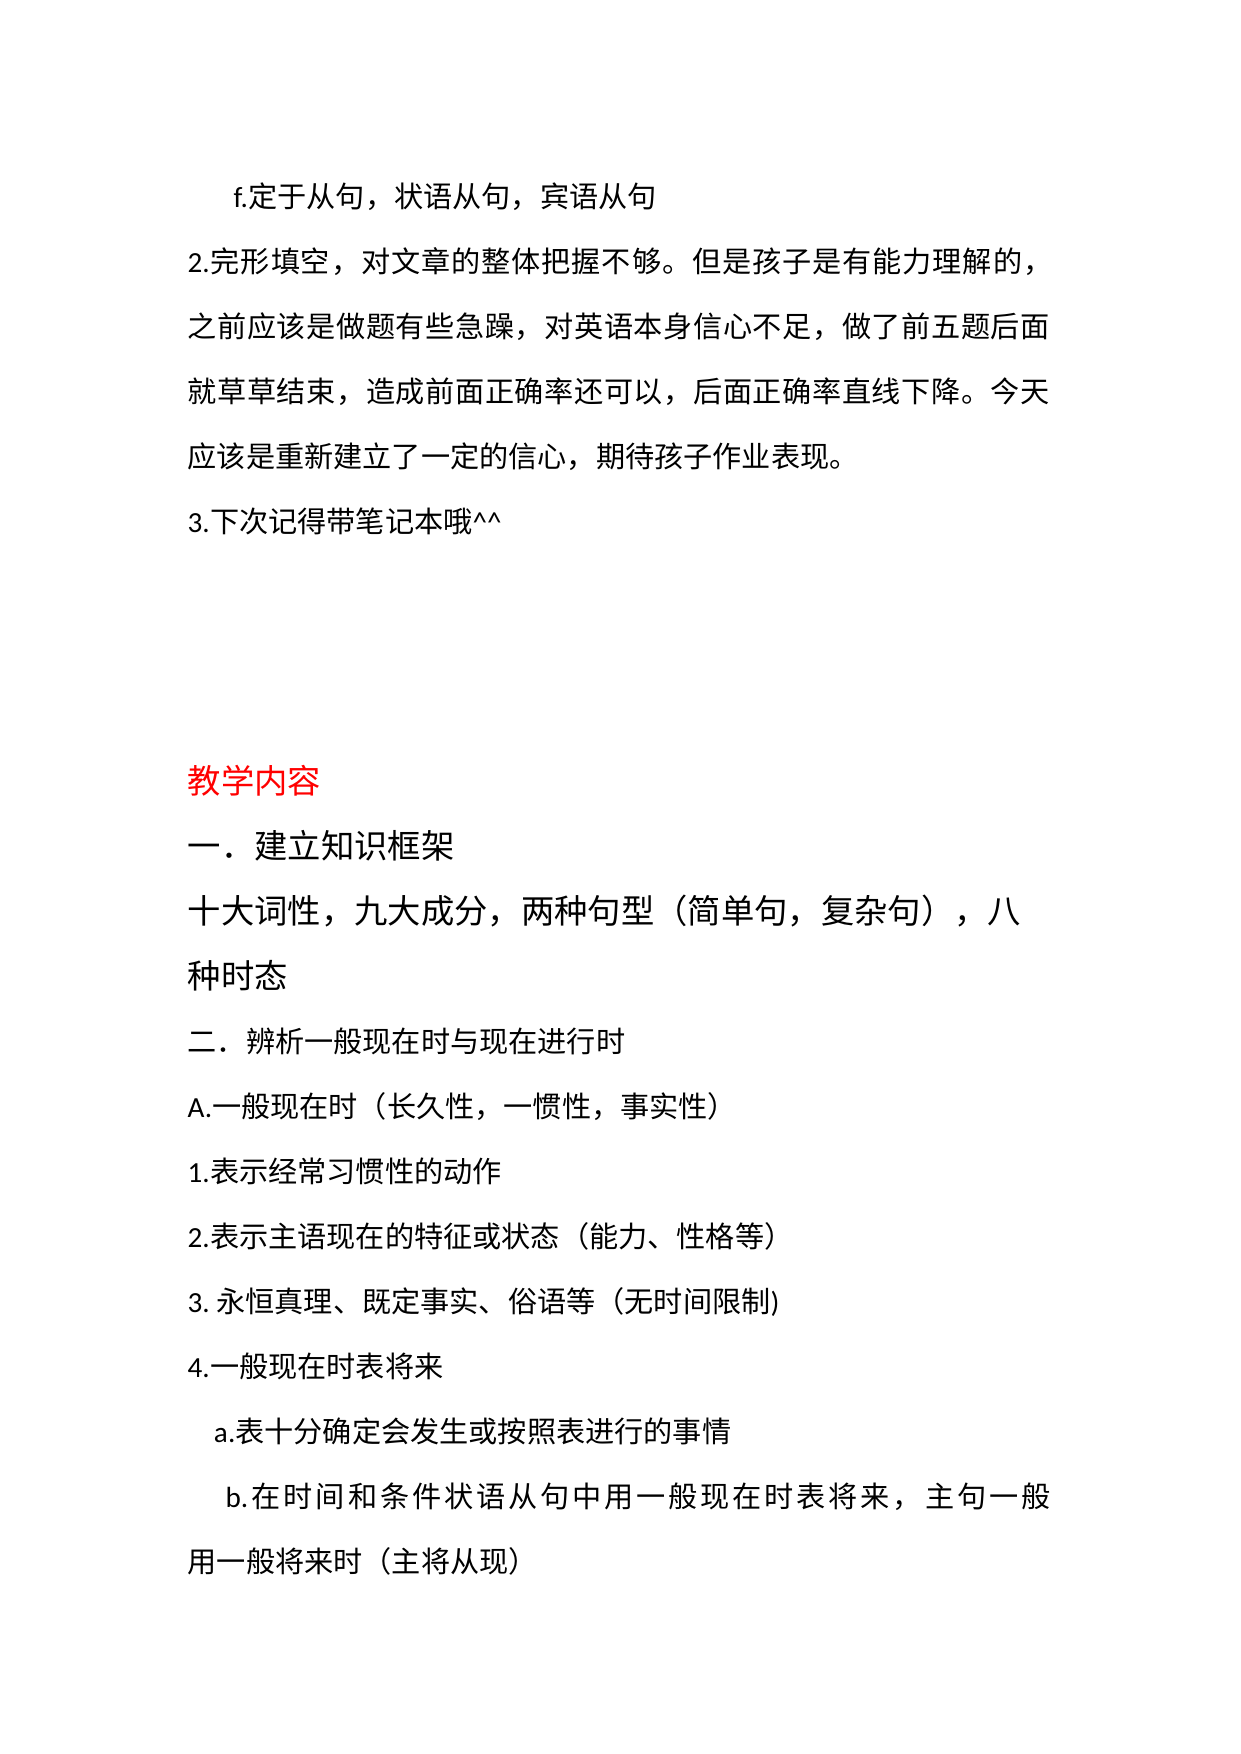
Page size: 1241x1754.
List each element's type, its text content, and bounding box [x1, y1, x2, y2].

list 二．辨析一般现在时与现在进行时 [187, 1007, 1053, 1072]
list b.在时间和条件状语从句中用一般现在时表将来，主句一般 用一般将来时（主将从现） [187, 1462, 1053, 1592]
list 1.表示经常习惯性的动作 [187, 1137, 1053, 1202]
list 十大词性，九大成分，两种句型（简单句，复杂句），八种时态 [187, 877, 1053, 1007]
list f.定于从句，状语从句，宾语从句 [187, 162, 1053, 227]
list 2.完形填空，对文章的整体把握不够。但是孩子是有能力理解的，之前应该是做题有些急躁，对英语本身信心不足，做了前五题后面就草草结束，造成前面正确率还可以，后面正确率直线下降。今天应该是重新建立了一定的信心，期待孩子作业表现。 [187, 227, 1053, 487]
list 2.表示主语现在的特征或状态（能力、性格等） [187, 1202, 1053, 1267]
list 建立知识框架 [187, 812, 1053, 877]
list a.表十分确定会发生或按照表进行的事情 [187, 1397, 1053, 1462]
list 4.一般现在时表将来 [187, 1332, 1053, 1397]
list 教学内容 [187, 747, 1053, 812]
list 3. 永恒真理、既定事实、俗语等（无时间限制) [187, 1267, 1053, 1332]
list 3.下次记得带笔记本哦^^ [187, 487, 1053, 552]
list A.一般现在时（长久性，一惯性，事实性） [187, 1072, 1053, 1137]
